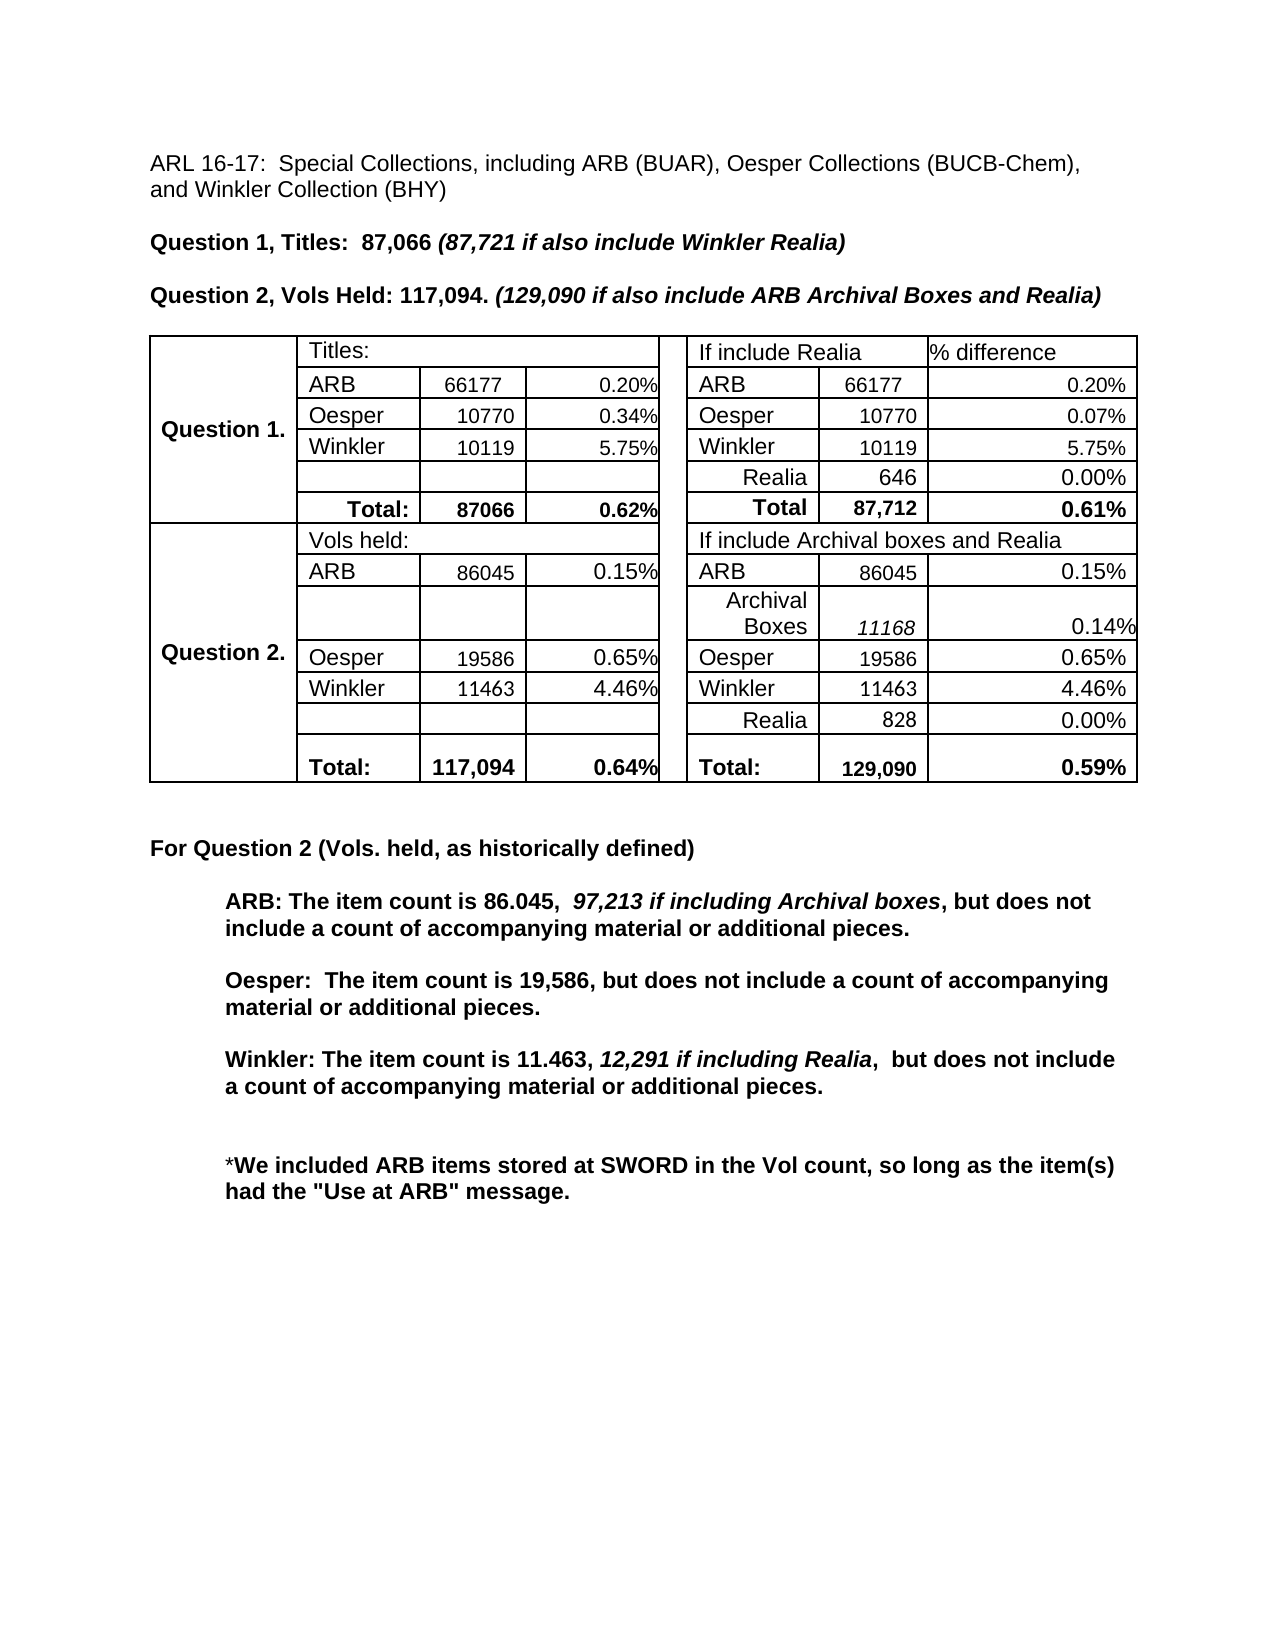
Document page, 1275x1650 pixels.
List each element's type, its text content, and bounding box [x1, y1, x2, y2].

table_cell 4.46% [527, 673, 658, 702]
table_cell 828 [820, 704, 927, 733]
table_cell 11463 [421, 673, 525, 702]
table_cell 0.64% [527, 735, 658, 781]
table_cell ARB [298, 555, 419, 584]
table_cell [421, 462, 525, 491]
table_header Titles: [298, 337, 658, 366]
table_cell 0.34% [527, 399, 658, 428]
table_cell Question 2. [151, 524, 296, 781]
text ARB: The item count is 86.045, 97,213 if including Archival boxes, but does not include a count of accompanying material or additional pieces. [225, 888, 1125, 941]
table_cell 66177 [421, 368, 525, 397]
table_cell [298, 462, 419, 491]
text Oesper: The item count is 19,586, but does not include a count of accompanying material or additional pieces. [225, 967, 1125, 1020]
table_cell [527, 704, 658, 733]
table_cell [527, 462, 658, 491]
text ARL 16-17: Special Collections, including ARB (BUAR), Oesper Collections (BUCB-Chem), and Winkler Collection (BHY) [150, 150, 1125, 203]
table_cell 0.14% [929, 587, 1136, 639]
table_cell Winkler [688, 430, 818, 459]
table_cell Oesper [688, 399, 818, 428]
text Question 2, Vols Held: 117,094. (129,090 if also include ARB Archival Boxes and Realia) [150, 282, 1125, 308]
table_cell ARB [688, 555, 818, 584]
table_cell Total: [298, 493, 419, 522]
table_cell [421, 704, 525, 733]
table_cell Total [688, 493, 818, 522]
table_header [660, 337, 686, 781]
text *We included ARB items stored at SWORD in the Vol count, so long as the item(s) had the "Use at ARB" message. [225, 1152, 1125, 1204]
table_cell [298, 704, 419, 733]
table_cell 0.00% [929, 462, 1136, 491]
table_cell Oesper [298, 641, 419, 671]
table_cell 4.46% [929, 673, 1136, 702]
table_cell 129,090 [820, 735, 927, 781]
table_cell 10119 [421, 430, 525, 459]
table_cell 11463 [820, 673, 927, 702]
table_cell 117,094 [421, 735, 525, 781]
table_cell Realia [688, 462, 818, 491]
table_cell ARB [688, 368, 818, 397]
table_cell [421, 587, 525, 639]
table_cell 0.20% [929, 368, 1136, 397]
table_cell 87066 [421, 493, 525, 522]
table_cell 10770 [820, 399, 927, 428]
table_cell 0.62% [527, 493, 658, 522]
text For Question 2 (Vols. held, as historically defined) [150, 835, 1125, 862]
table_cell 0.59% [929, 735, 1136, 781]
table_cell [298, 587, 419, 639]
table_cell ARB [298, 368, 419, 397]
table_cell 5.75% [929, 430, 1136, 459]
table_cell 5.75% [527, 430, 658, 459]
table_cell Total: [688, 735, 818, 781]
table_cell 0.65% [527, 641, 658, 671]
table_cell 0.20% [527, 368, 658, 397]
table_cell 66177 [820, 368, 927, 397]
table_cell 0.61% [929, 493, 1136, 522]
table_cell 11168 [820, 587, 927, 639]
table_cell 0.07% [929, 399, 1136, 428]
table_cell Oesper [688, 641, 818, 671]
table_cell 86045 [820, 555, 927, 584]
table_cell Realia [688, 704, 818, 733]
table_cell Vols held: [298, 524, 658, 553]
table_cell 0.00% [929, 704, 1136, 733]
table_cell If include Archival boxes and Realia [688, 524, 1136, 553]
table_cell 0.65% [929, 641, 1136, 671]
table_cell Total: [298, 735, 419, 781]
table_cell Winkler [298, 673, 419, 702]
table_cell Winkler [688, 673, 818, 702]
text Winkler: The item count is 11.463, 12,291 if including Realia, but does not include a count of accompanying material or additional pieces. [225, 1046, 1125, 1099]
table_cell Oesper [298, 399, 419, 428]
table_cell 19586 [421, 641, 525, 671]
table_cell 10119 [820, 430, 927, 459]
table_cell Archival Boxes [688, 587, 818, 639]
table_header % difference [929, 337, 1136, 366]
table_cell 646 [820, 462, 927, 491]
table_cell 19586 [820, 641, 927, 671]
table_cell 0.15% [929, 555, 1136, 584]
table_cell Winkler [298, 430, 419, 459]
text Question 1, Titles: 87,066 (87,721 if also include Winkler Realia) [150, 229, 1125, 255]
table_cell 87,712 [820, 493, 927, 522]
table_cell 86045 [421, 555, 525, 584]
table_header Question 1. [151, 337, 296, 522]
table_header If include Realia [688, 337, 927, 366]
table_cell 10770 [421, 399, 525, 428]
table_cell 0.15% [527, 555, 658, 584]
table_cell [527, 587, 658, 639]
